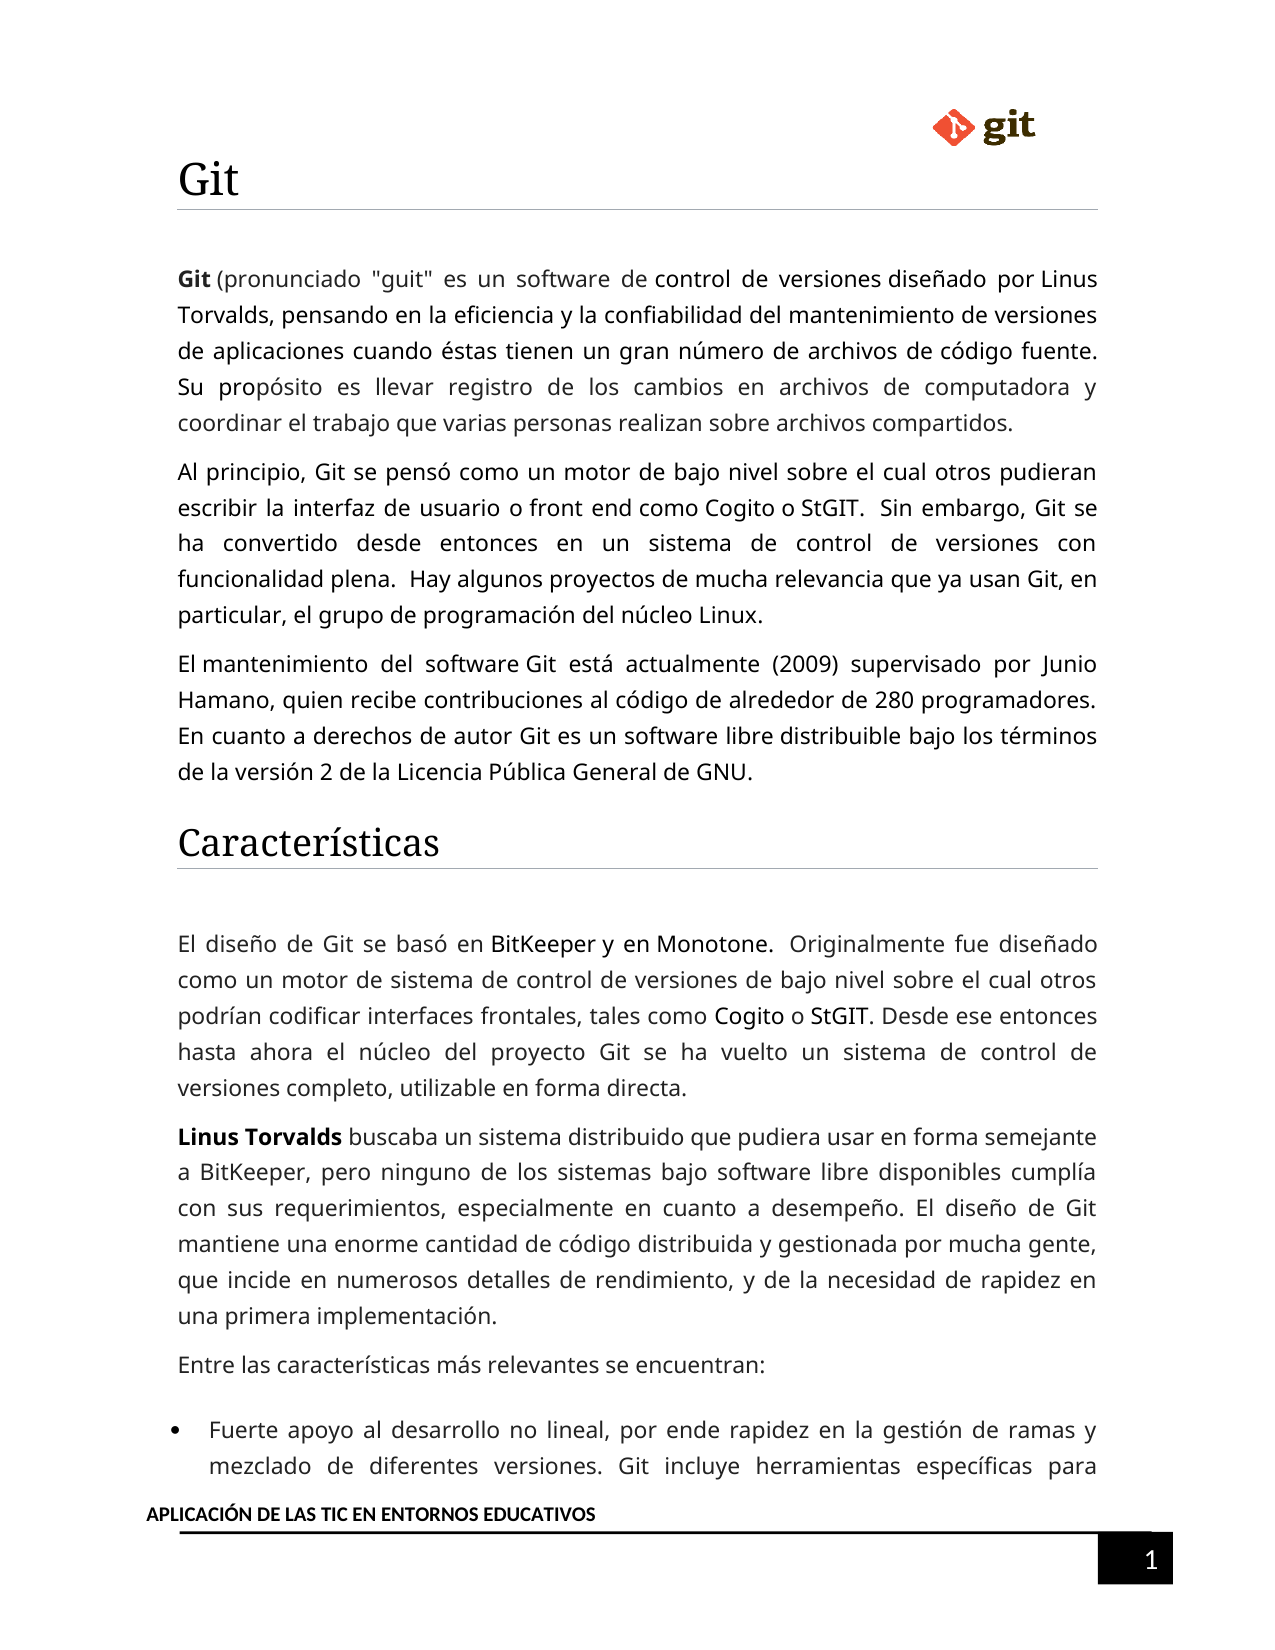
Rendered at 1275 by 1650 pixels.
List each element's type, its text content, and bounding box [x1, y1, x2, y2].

text Características [177, 816, 1098, 868]
text Al principio, Git se pensó como un motor de bajo nivel sobre el cual otros pudieran escribir la interfaz de usuario o front end como Cogito o StGIT. ​Sin embargo, Git se ha convertido desde entonces en un sistema de control de versiones con funcionalidad plena. ​Hay algunos proyectos de mucha relevancia que ya usan Git, en particular, el grupo de programación del núcleo Linux. [177, 456, 1098, 631]
picture [892, 76, 1075, 179]
text Linus Torvalds buscaba un sistema distribuido que pudiera usar en forma semejante a BitKeeper, pero ninguno de los sistemas bajo software libre disponibles cumplía con sus requerimientos, especialmente en cuanto a desempeño. El diseño de Git mantiene una enorme cantidad de código distribuida y gestionada por mucha gente, que incide en numerosos detalles de rendimiento, y de la necesidad de rapidez en una primera implementación. [177, 1120, 1098, 1331]
text El diseño de Git se basó en BitKeeper y en Monotone. Originalmente fue diseñado como un motor de sistema de control de versiones de bajo nivel sobre el cual otros podrían codificar interfaces frontales, tales como Cogito o StGIT. Desde ese entonces hasta ahora el núcleo del proyecto Git se ha vuelto un sistema de control de versiones completo, utilizable en forma directa. [177, 928, 1098, 1103]
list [171, 1414, 1098, 1481]
text El mantenimiento del software Git está actualmente (2009) supervisado por Junio Hamano, quien recibe contribuciones al código de alrededor de 280 programadores. En cuanto a derechos de autor Git es un software libre distribuible bajo los términos de la versión 2 de la Licencia Pública General de GNU. [177, 648, 1098, 787]
text Git [177, 148, 1098, 209]
text Git (pronunciado "guit" es un software de control de versiones diseñado por Linus Torvalds, pensando en la eficiencia y la confiabilidad del mantenimiento de versiones de aplicaciones cuando éstas tienen un gran número de archivos de código fuente. Su propósito es llevar registro de los cambios en archivos de computadora y coordinar el trabajo que varias personas realizan sobre archivos compartidos. [177, 263, 1098, 438]
text Entre las características más relevantes se encuentran: [177, 1348, 1098, 1380]
